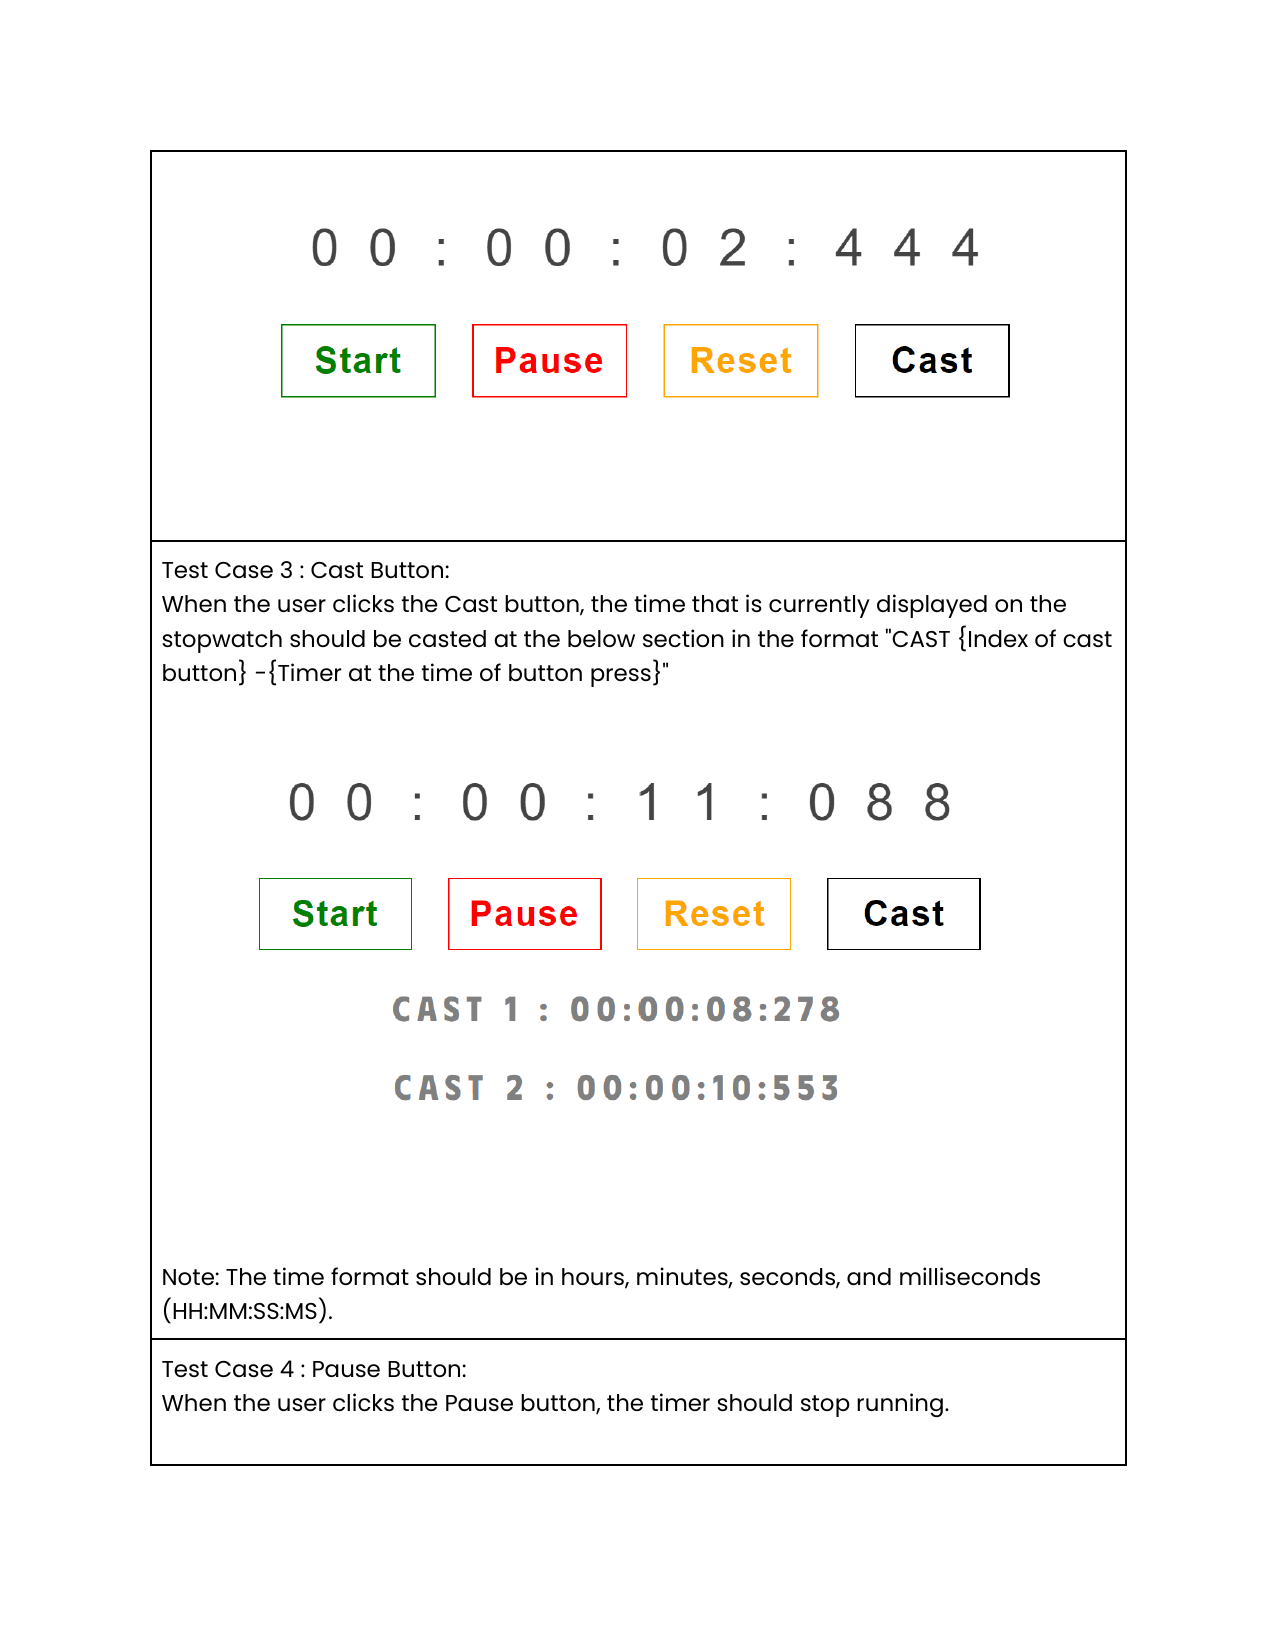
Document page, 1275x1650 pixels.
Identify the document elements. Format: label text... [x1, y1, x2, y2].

table_cell Test Case 2: Start Button: When the user clicks the Start button, the timer should begin running. [152, 152, 1125, 539]
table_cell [152, 1340, 1125, 1464]
table_cell Test Case 3 : Cast Button: When the user clicks the Cast button, the time that is currently displayed on the stopwatch should be casted at the below section in the format "CAST {Index of cast button} -{Timer at the time of button press}" Note: The time format should be in hours, minutes, seconds, and milliseconds (HH:MM:SS:MS). [152, 542, 1125, 1338]
picture [161, 162, 1115, 530]
picture [161, 689, 1115, 1221]
